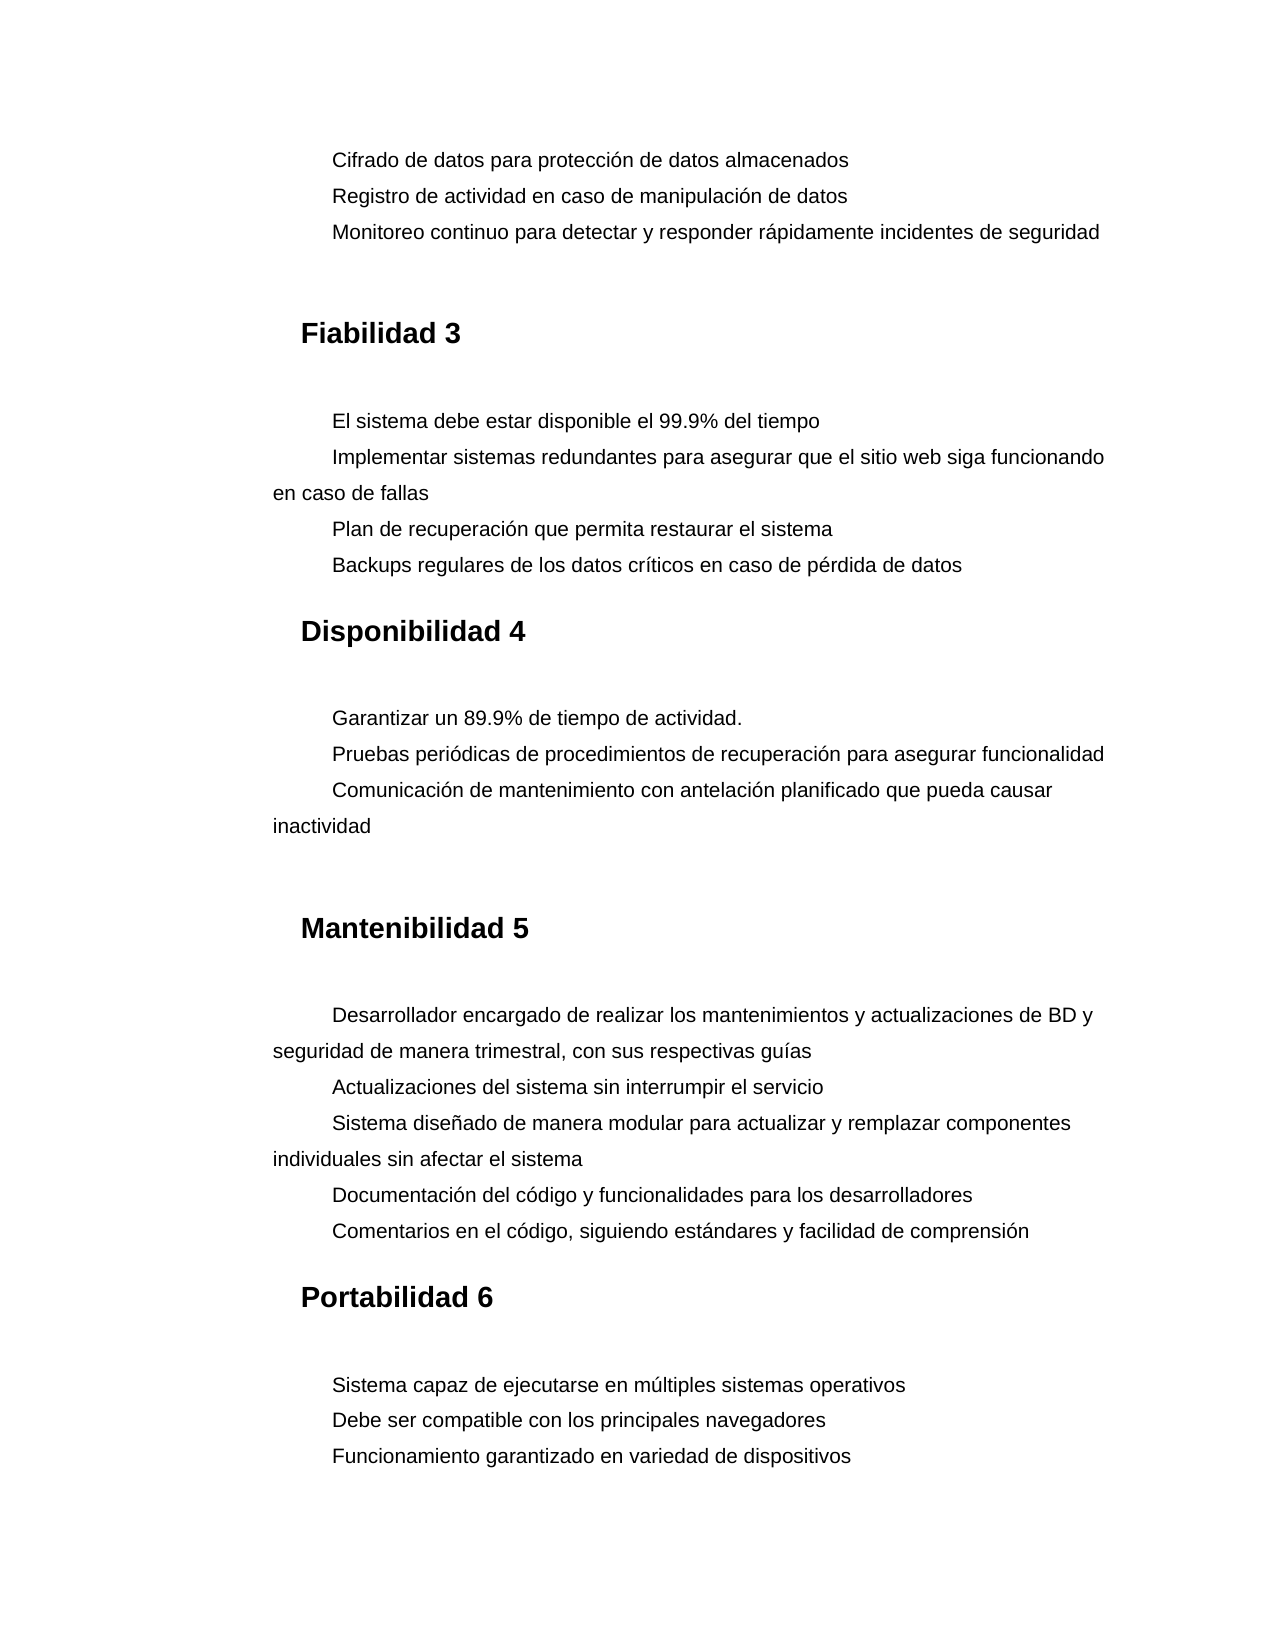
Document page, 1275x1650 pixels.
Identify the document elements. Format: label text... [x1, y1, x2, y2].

text Desarrollador encargado de realizar los mantenimientos y actualizaciones de BD y seguridad de manera trimestral, con sus respectivas guías [273, 1003, 1127, 1063]
text Funcionamiento garantizado en variedad de dispositivos [273, 1444, 1127, 1468]
text Comentarios en el código, siguiendo estándares y facilidad de comprensión [273, 1219, 1127, 1243]
text Monitoreo continuo para detectar y responder rápidamente incidentes de seguridad [273, 219, 1127, 243]
text Sistema capaz de ejecutarse en múltiples sistemas operativos [273, 1372, 1127, 1396]
subtitle Fiabilidad 3 [241, 316, 1127, 350]
text Actualizaciones del sistema sin interrumpir el servicio [273, 1075, 1127, 1099]
text El sistema debe estar disponible el 99.9% del tiempo [273, 409, 1127, 433]
text Debe ser compatible con los principales navegadores [273, 1408, 1127, 1432]
text Implementar sistemas redundantes para asegurar que el sitio web siga funcionando en caso de fallas [273, 445, 1127, 505]
subtitle Disponibilidad 4 [241, 614, 1127, 647]
text Pruebas periódicas de procedimientos de recuperación para asegurar funcionalidad [273, 742, 1127, 766]
subtitle Mantenibilidad 5 [241, 911, 1127, 944]
text Backups regulares de los datos críticos en caso de pérdida de datos [273, 553, 1127, 577]
text Sistema diseñado de manera modular para actualizar y remplazar componentes individuales sin afectar el sistema [273, 1111, 1127, 1171]
text Documentación del código y funcionalidades para los desarrolladores [273, 1183, 1127, 1207]
subtitle Portabilidad 6 [241, 1280, 1127, 1313]
text Garantizar un 89.9% de tiempo de actividad. [273, 706, 1127, 730]
text Comunicación de mantenimiento con antelación planificado que pueda causar inactividad [273, 778, 1127, 838]
text Plan de recuperación que permita restaurar el sistema [273, 517, 1127, 541]
text Registro de actividad en caso de manipulación de datos [273, 184, 1127, 208]
text Cifrado de datos para protección de datos almacenados [273, 148, 1127, 172]
